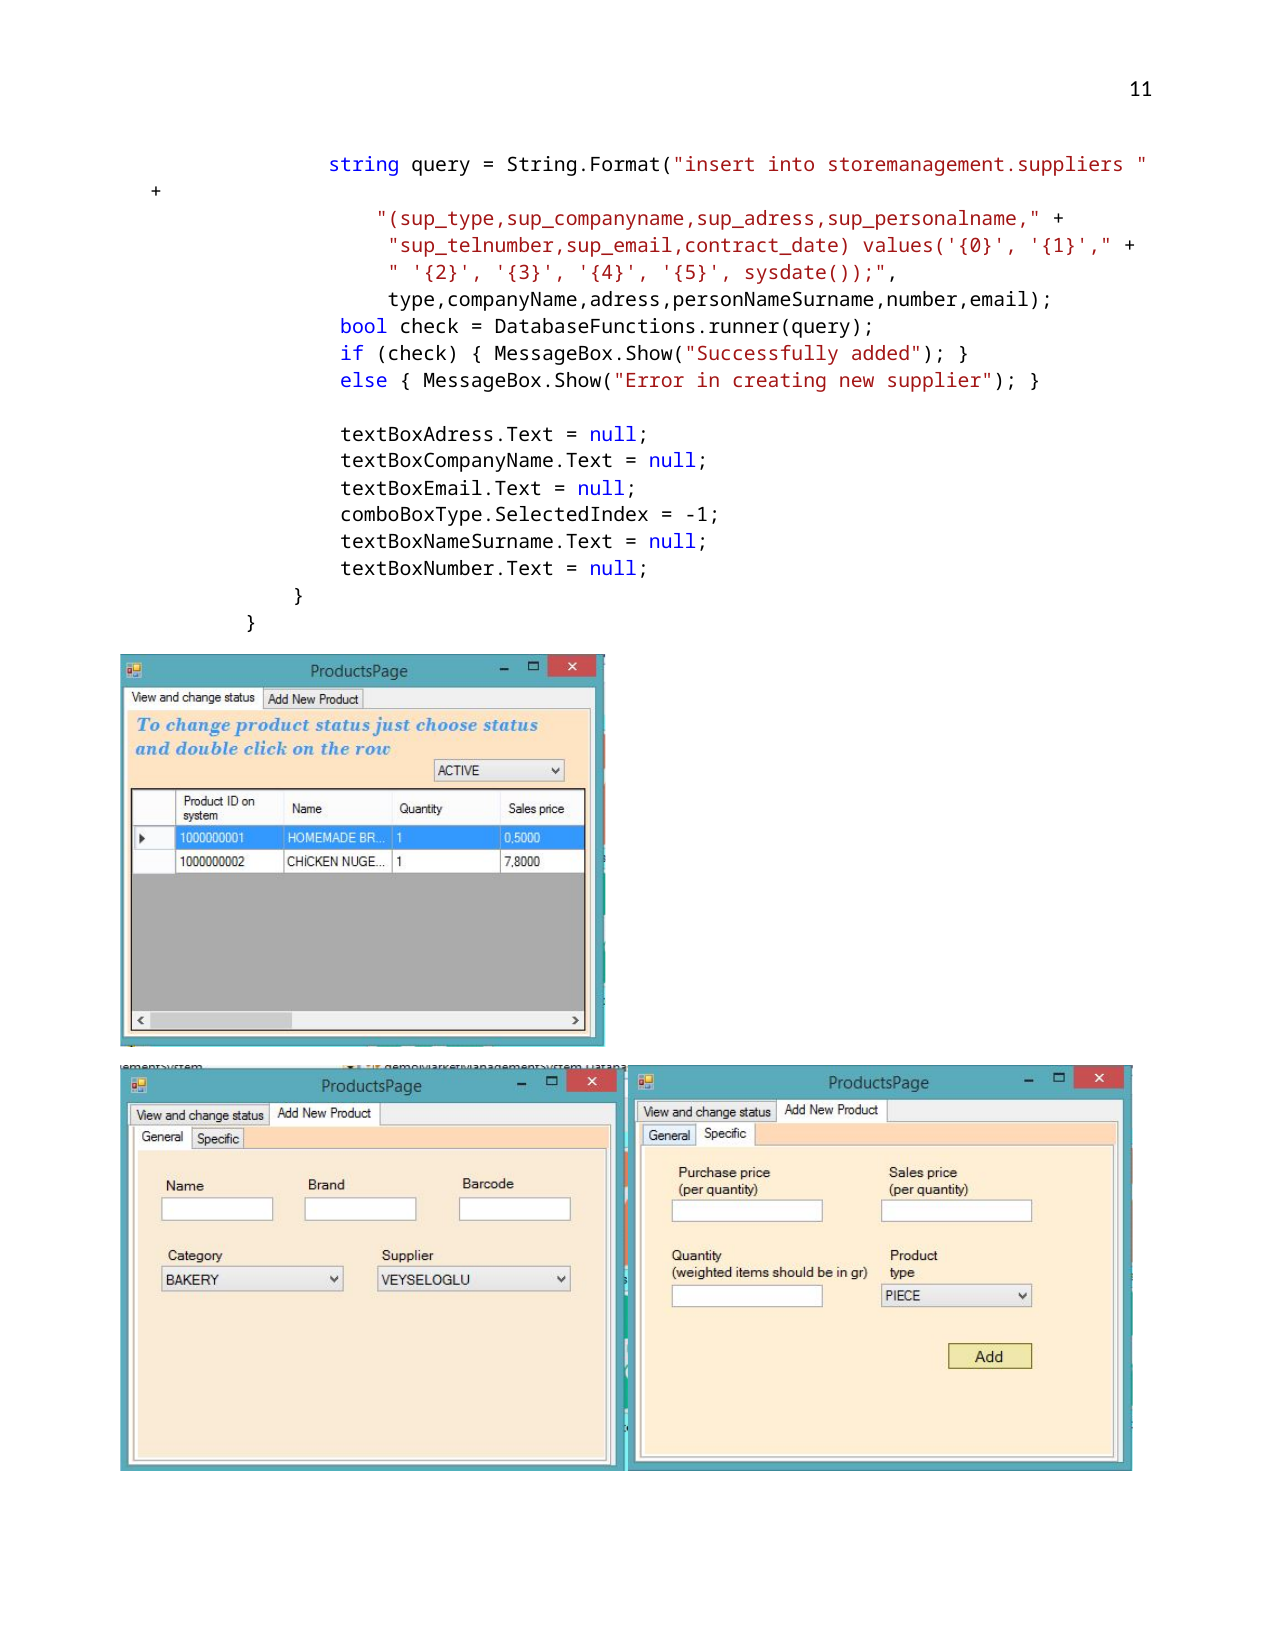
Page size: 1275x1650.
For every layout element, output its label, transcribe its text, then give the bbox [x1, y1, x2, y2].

text "sup_telnumber,sup_email,contract_date) values('{0}', '{1}'," + [150, 231, 1152, 258]
text string query = String.Format("insert into storemanagement.suppliers " + [150, 150, 1152, 204]
text else { MessageBox.Show("Error in creating new supplier"); } [150, 366, 1152, 393]
text textBoxNameSurname.Text = null; [150, 528, 1152, 555]
text textBoxCompanyName.Text = null; [150, 447, 1152, 474]
picture [120, 654, 606, 1047]
text type,companyName,adress,personNameSurname,number,email); [150, 285, 1152, 312]
text textBoxNumber.Text = null; [150, 555, 1152, 582]
text textBoxEmail.Text = null; [150, 474, 1152, 501]
text " '{2}', '{3}', '{4}', '{5}', sysdate());", [150, 258, 1152, 285]
picture [120, 1065, 1133, 1471]
text textBoxAdress.Text = null; [150, 420, 1152, 447]
text "(sup_type,sup_companyname,sup_adress,sup_personalname," + [150, 204, 1152, 231]
text } [150, 582, 1152, 609]
text comboBoxType.SelectedIndex = -1; [150, 501, 1152, 528]
text if (check) { MessageBox.Show("Successfully added"); } [150, 339, 1152, 366]
text bool check = DatabaseFunctions.runner(query); [150, 312, 1152, 339]
text } [150, 609, 1152, 636]
